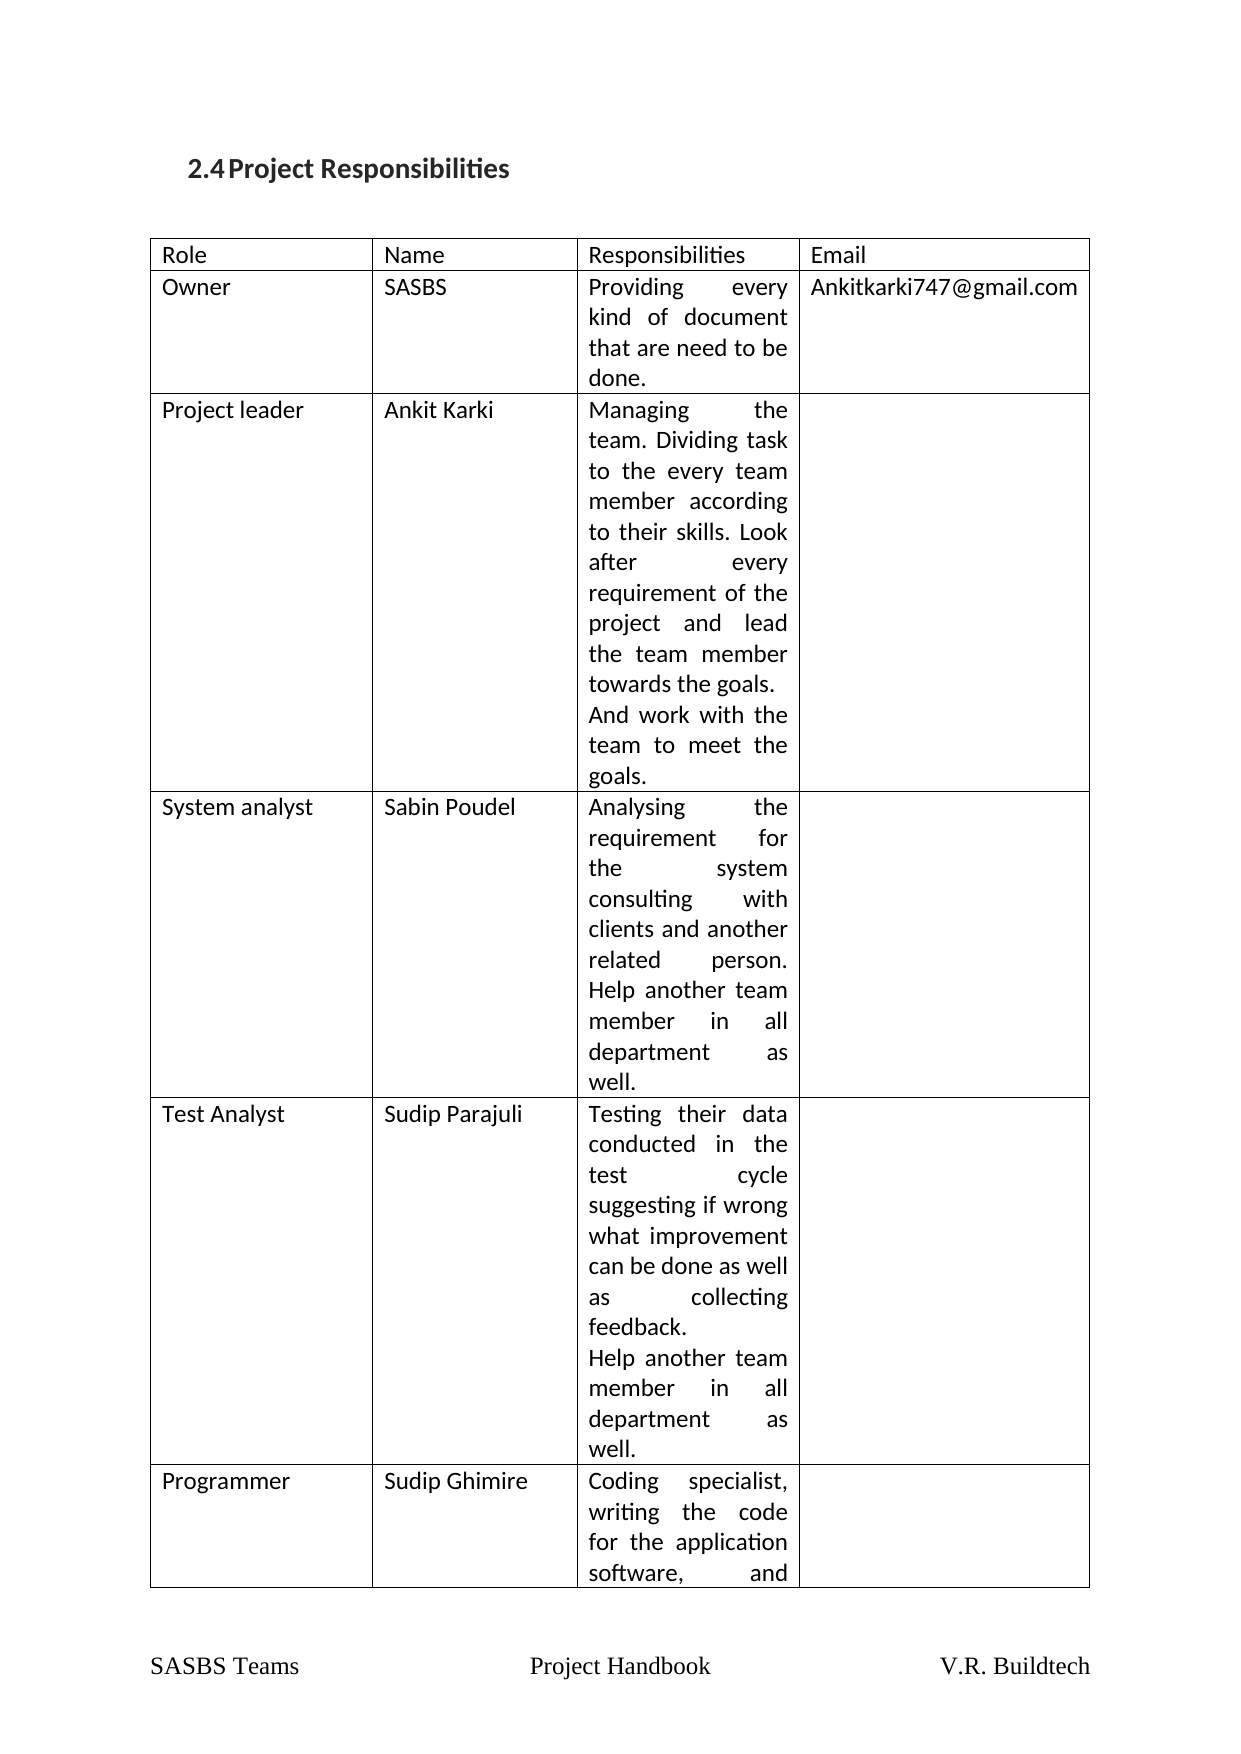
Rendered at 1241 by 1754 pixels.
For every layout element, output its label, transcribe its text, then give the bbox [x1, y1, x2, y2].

table_cell Testing their data conducted in the test cycle suggesting if wrong what improvement can be done as well as collecting feedback. Help another team member in all department as well. [578, 1098, 799, 1464]
table_cell Sudip Ghimire [373, 1465, 577, 1587]
table_header Name [373, 239, 577, 269]
table_cell [800, 1098, 1089, 1464]
table_cell Owner [151, 271, 372, 393]
table_cell Test Analyst [151, 1098, 372, 1464]
table_cell [800, 394, 1089, 791]
subtitle Project Responsibilities [187, 150, 1090, 186]
table_cell Programmer [151, 1465, 372, 1587]
table_cell Analysing the requirement for the system consulting with clients and another related person. Help another team member in all department as well. [578, 792, 799, 1097]
table_header Email [800, 239, 1089, 269]
table_header Responsibilities [578, 239, 799, 269]
table_cell Ankitkarki747@gmail.com [800, 271, 1089, 393]
table_cell [800, 1465, 1089, 1587]
table_cell Providing every kind of document that are need to be done. [578, 271, 799, 393]
table_cell SASBS [373, 271, 577, 393]
table_cell Ankit Karki [373, 394, 577, 791]
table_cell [578, 1465, 799, 1587]
table_cell [800, 792, 1089, 1097]
table_header Role [151, 239, 372, 269]
table_cell Project leader [151, 394, 372, 791]
table_cell Managing the team. Dividing task to the every team member according to their skills. Look after every requirement of the project and lead the team member towards the goals. And work with the team to meet the goals. [578, 394, 799, 791]
table_cell Sabin Poudel [373, 792, 577, 1097]
table_cell System analyst [151, 792, 372, 1097]
table_cell Sudip Parajuli [373, 1098, 577, 1464]
